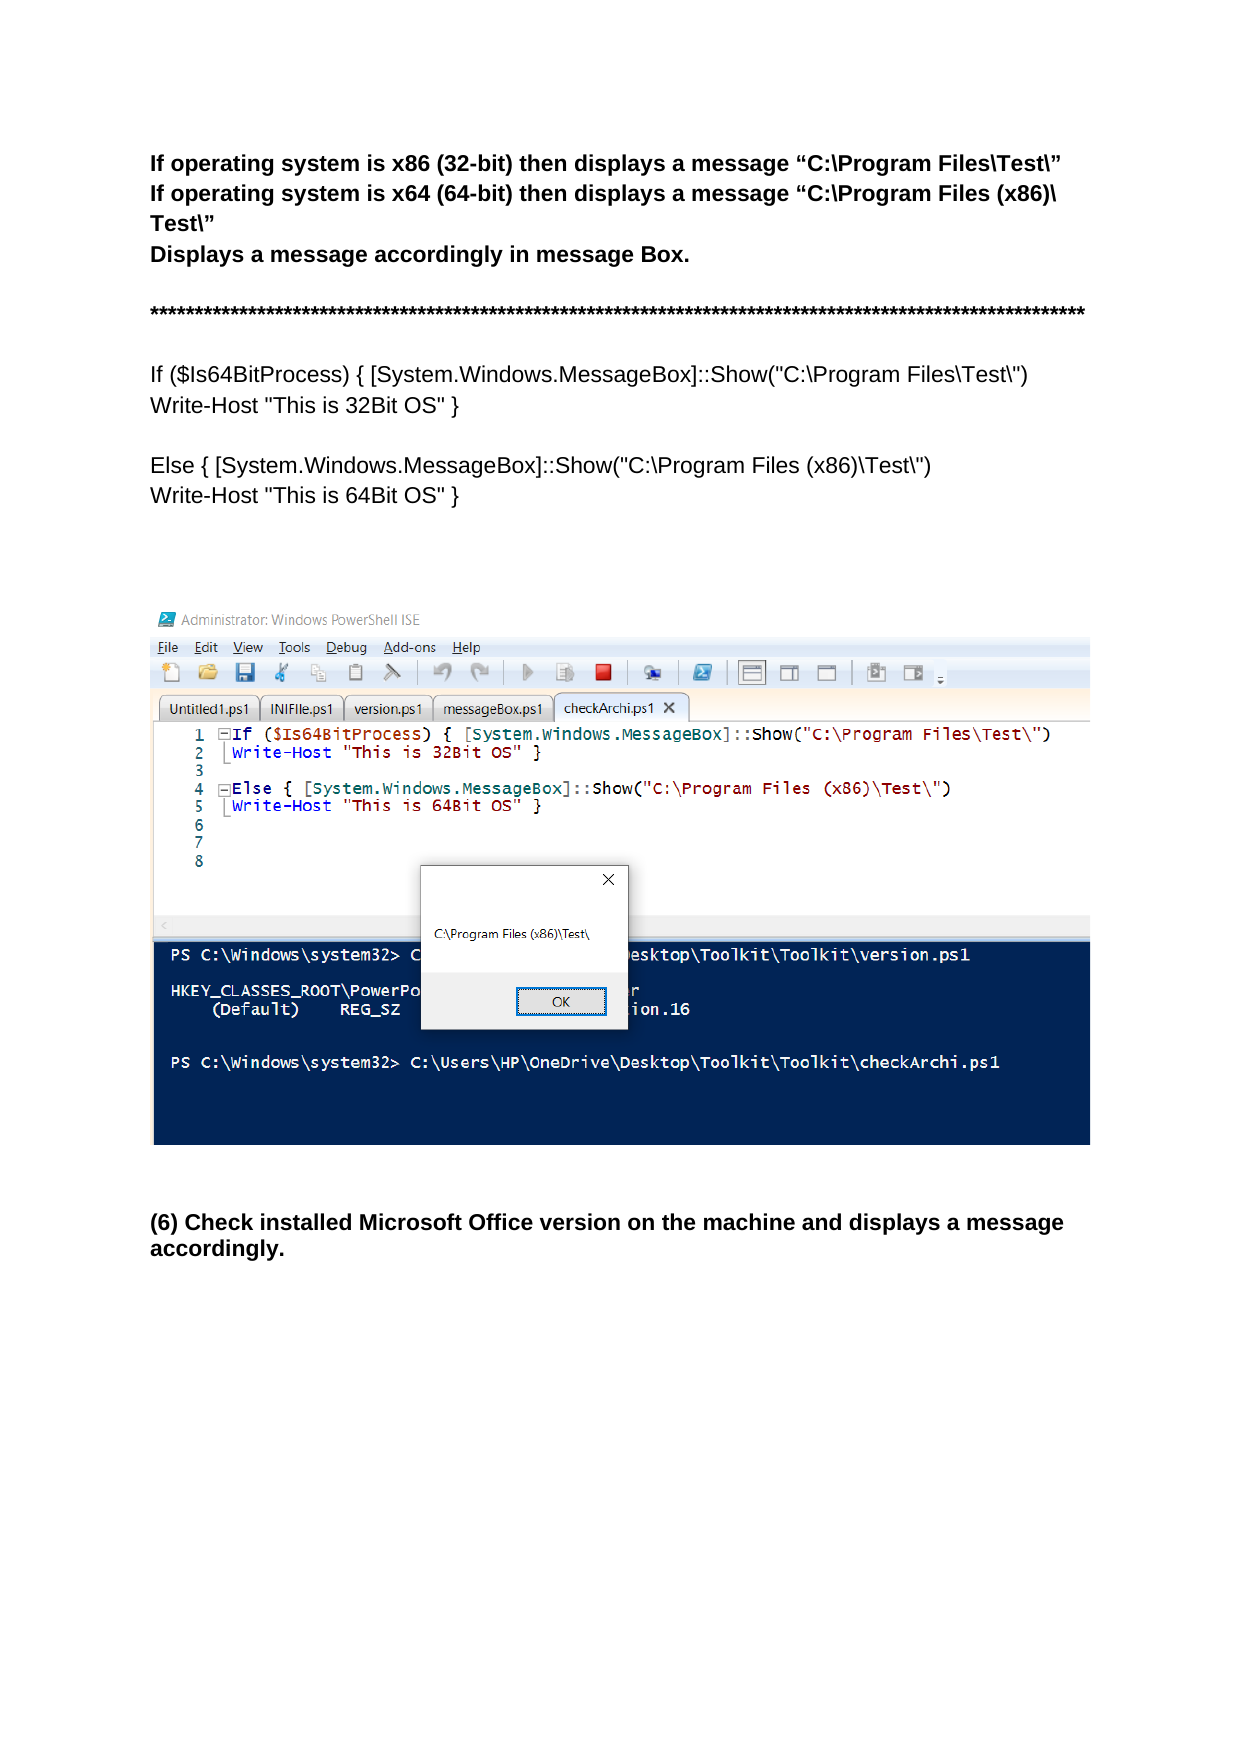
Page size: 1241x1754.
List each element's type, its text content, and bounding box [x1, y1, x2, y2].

text If operating system is x64 (64-bit) then displays a message “C:\Program Files (x86)\Test\” [150, 180, 1090, 237]
picture [150, 603, 1091, 1145]
text If operating system is x86 (32-bit) then displays a message “C:\Program Files\Test\” [150, 150, 1090, 176]
text Displays a message accordingly in message Box. [150, 241, 1090, 267]
text ********************************************************************************************************* [150, 301, 1090, 327]
text Write-Host "This is 32Bit OS" } [150, 392, 1090, 418]
text If ($Is64BitProcess) { [System.Windows.MessageBox]::Show("C:\Program Files\Test\") [150, 361, 1090, 388]
text (6) Check installed Microsoft Office version on the machine and displays a message accordingly. [150, 1209, 1090, 1262]
text Write-Host "This is 64Bit OS" } [150, 482, 1090, 509]
text Else { [System.Windows.MessageBox]::Show("C:\Program Files (x86)\Test\") [150, 452, 1090, 478]
